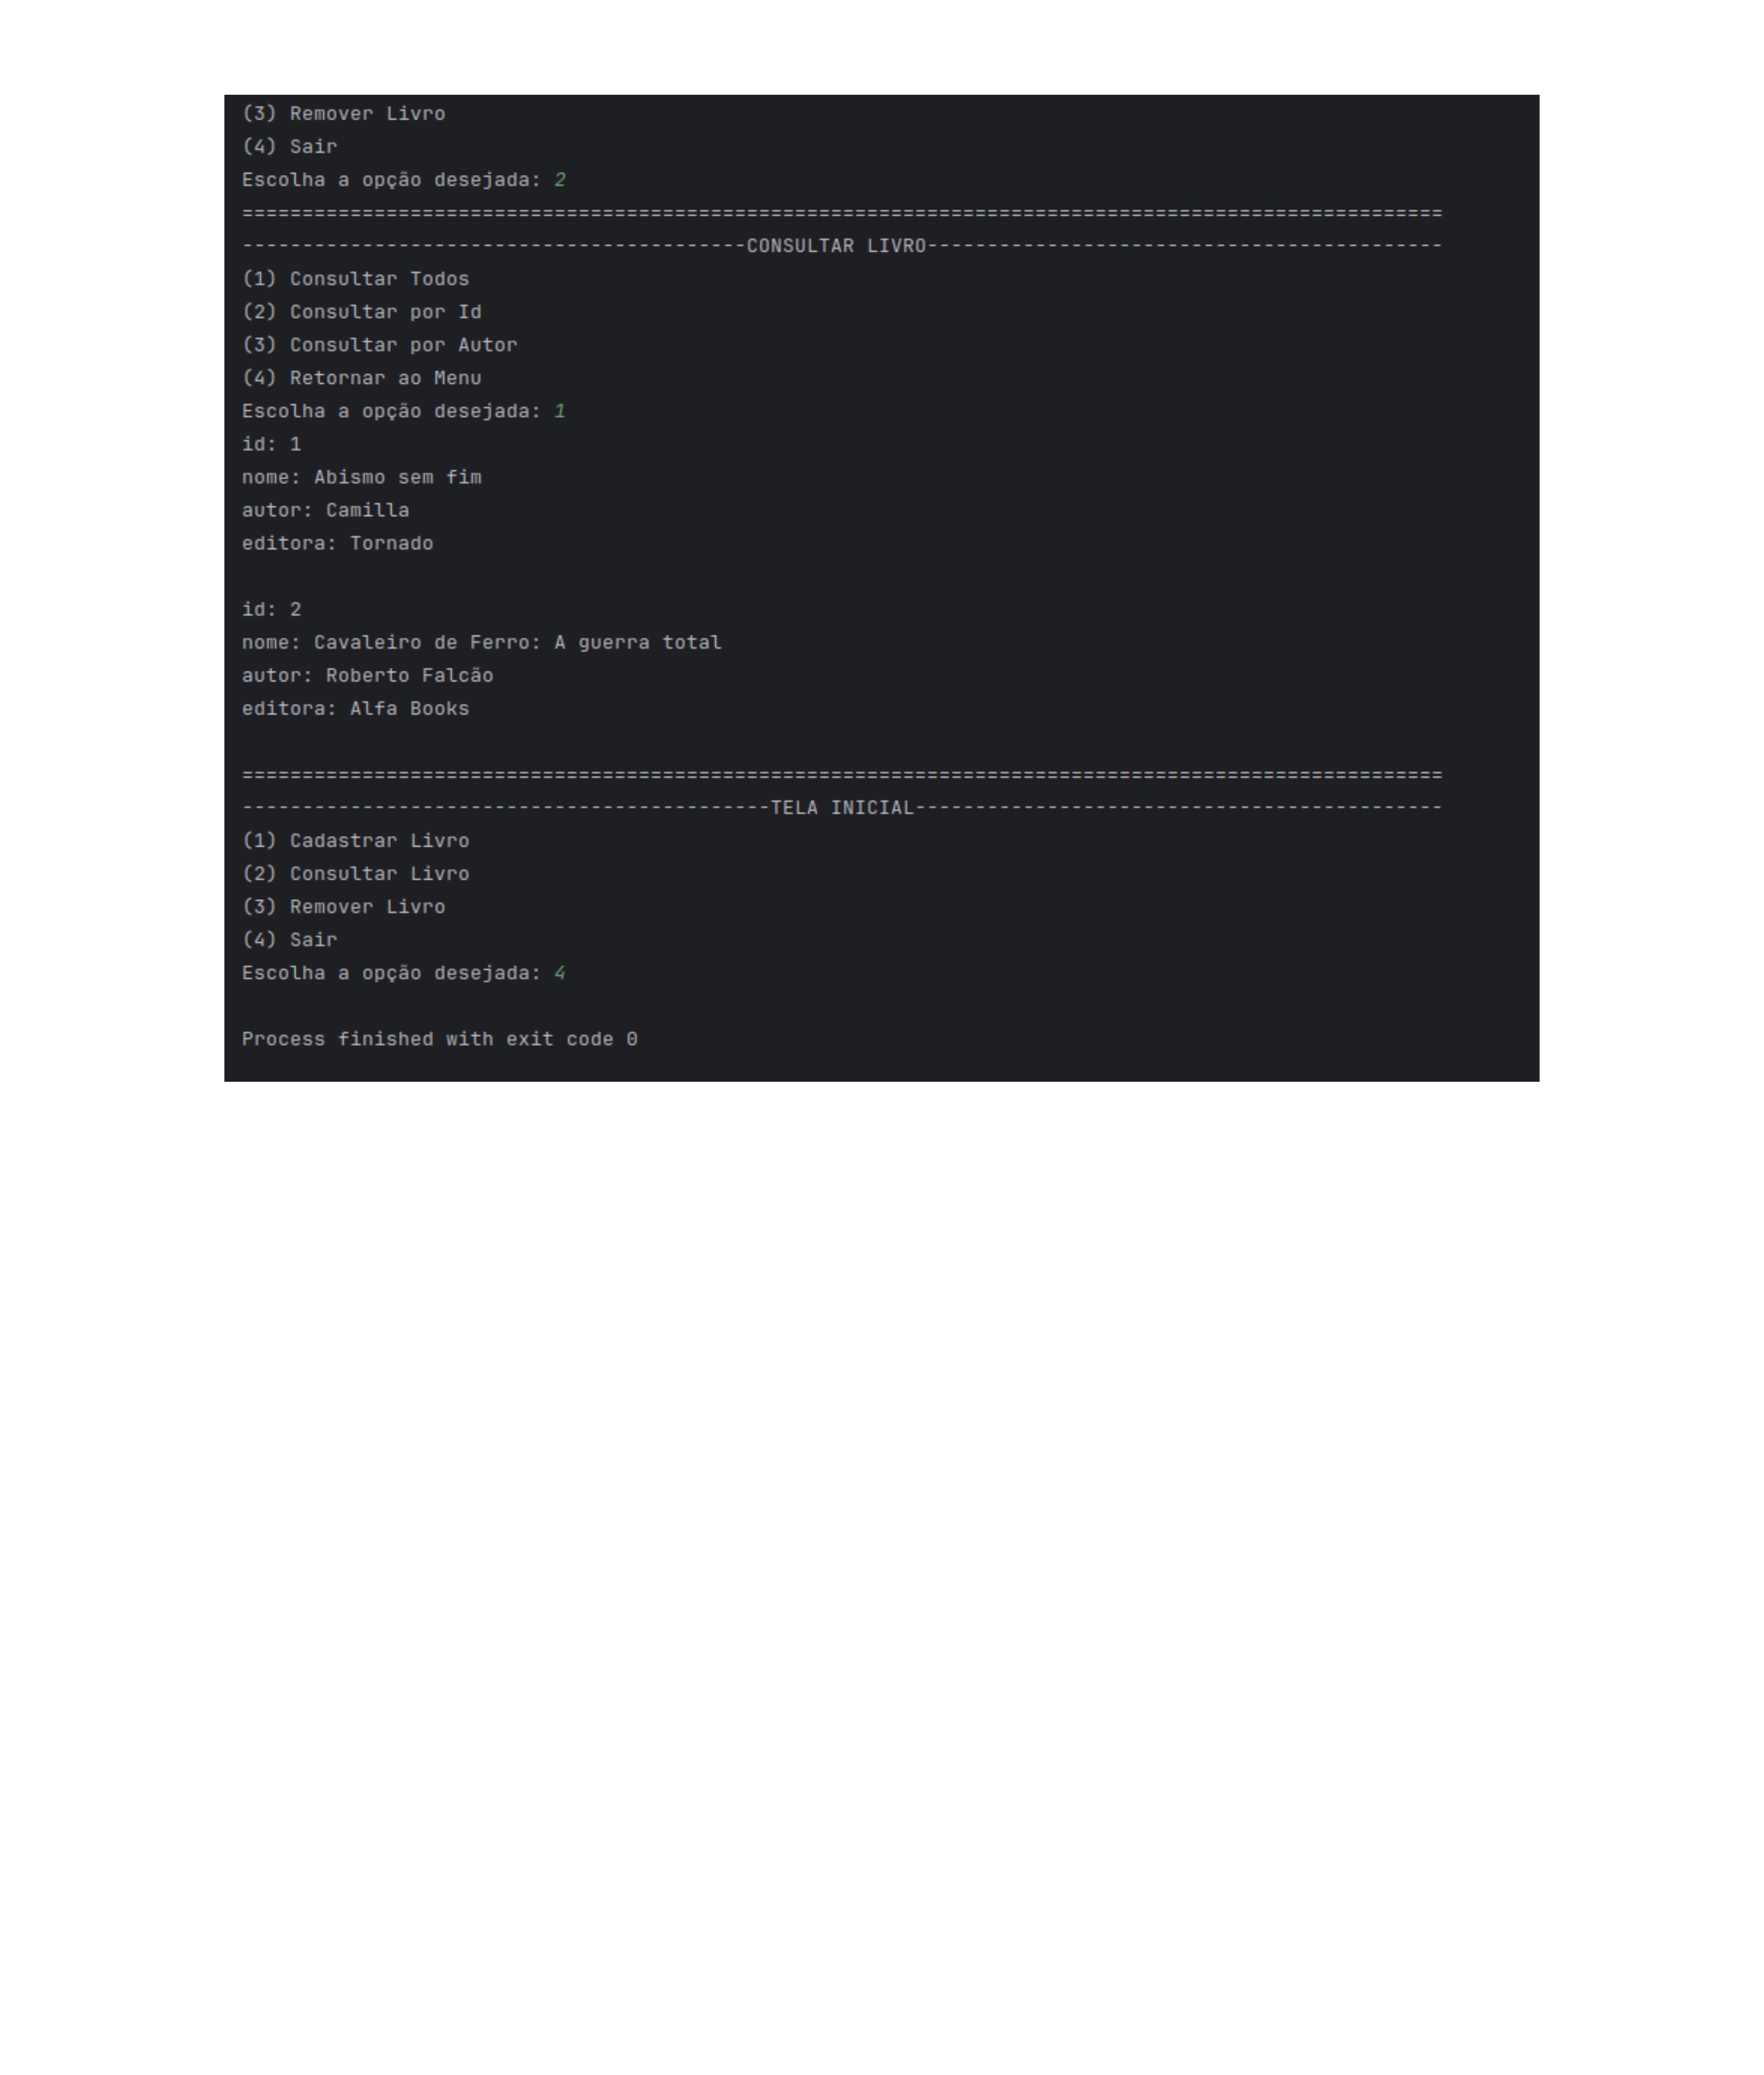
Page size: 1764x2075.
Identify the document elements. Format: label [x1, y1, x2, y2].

picture [224, 95, 1540, 1082]
